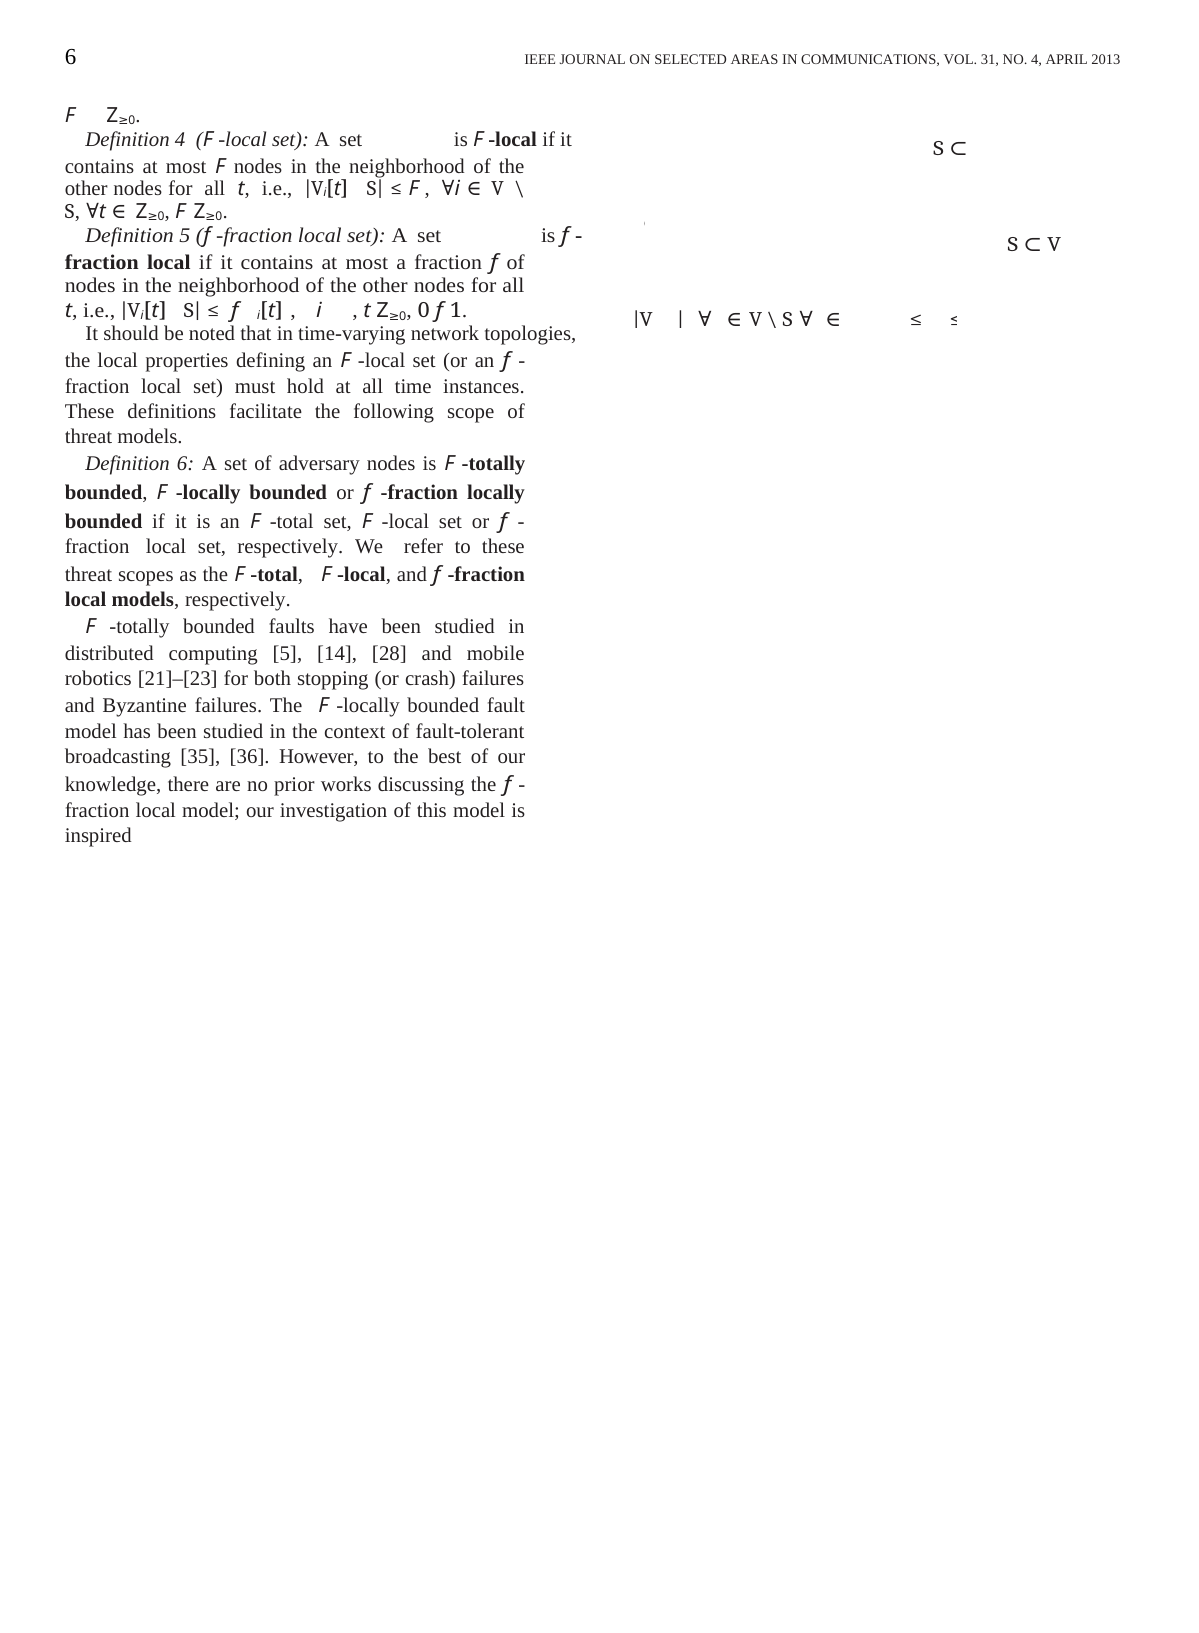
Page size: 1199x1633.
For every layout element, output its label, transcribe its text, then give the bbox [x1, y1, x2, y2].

text F Z≥0. [64, 98, 591, 128]
text contains at most F nodes in the neighborhood of the other nodes for all t, i.e., |Vi[t] S| ≤ F , ∀i ∈ V \ S, ∀t ∈ Z≥0, F Z≥0. [64, 154, 525, 224]
text Definition 5 (f -fraction local set): A set is f - [85, 224, 591, 247]
text fraction local if it contains at most a fraction f of nodes in the neighborhood of the other nodes for all t, i.e., |Vi[t] S| ≤ f i[t] , i , t Z≥0, 0 f 1. [64, 248, 525, 323]
text Definition 6: A set of adversary nodes is F -totally bounded, F -locally bounded or f -fraction locally bounded if it is an F -total set, F -local set or f -fraction local set, respectively. We refer to these threat scopes as the F -total, F -local, and f -fraction local models, respectively. [64, 448, 525, 611]
text Definition 4 (F -local set): A set is F -local if it [85, 128, 591, 151]
text F -totally bounded faults have been studied in distributed computing [5], [14], [28] and mobile robotics [21]–[23] for both stopping (or crash) failures and Byzantine failures. The F -locally bounded fault model has been studied in the context of fault-tolerant broadcasting [35], [36]. However, to the best of our knowledge, there are no prior works discussing the f - fraction local model; our investigation of this model is inspired [64, 612, 525, 847]
text It should be noted that in time-varying network topologies, [85, 323, 591, 344]
text the local properties defining an F -local set (or an f -fraction local set) must hold at all time instances. These definitions facilitate the following scope of threat models. [64, 345, 525, 448]
